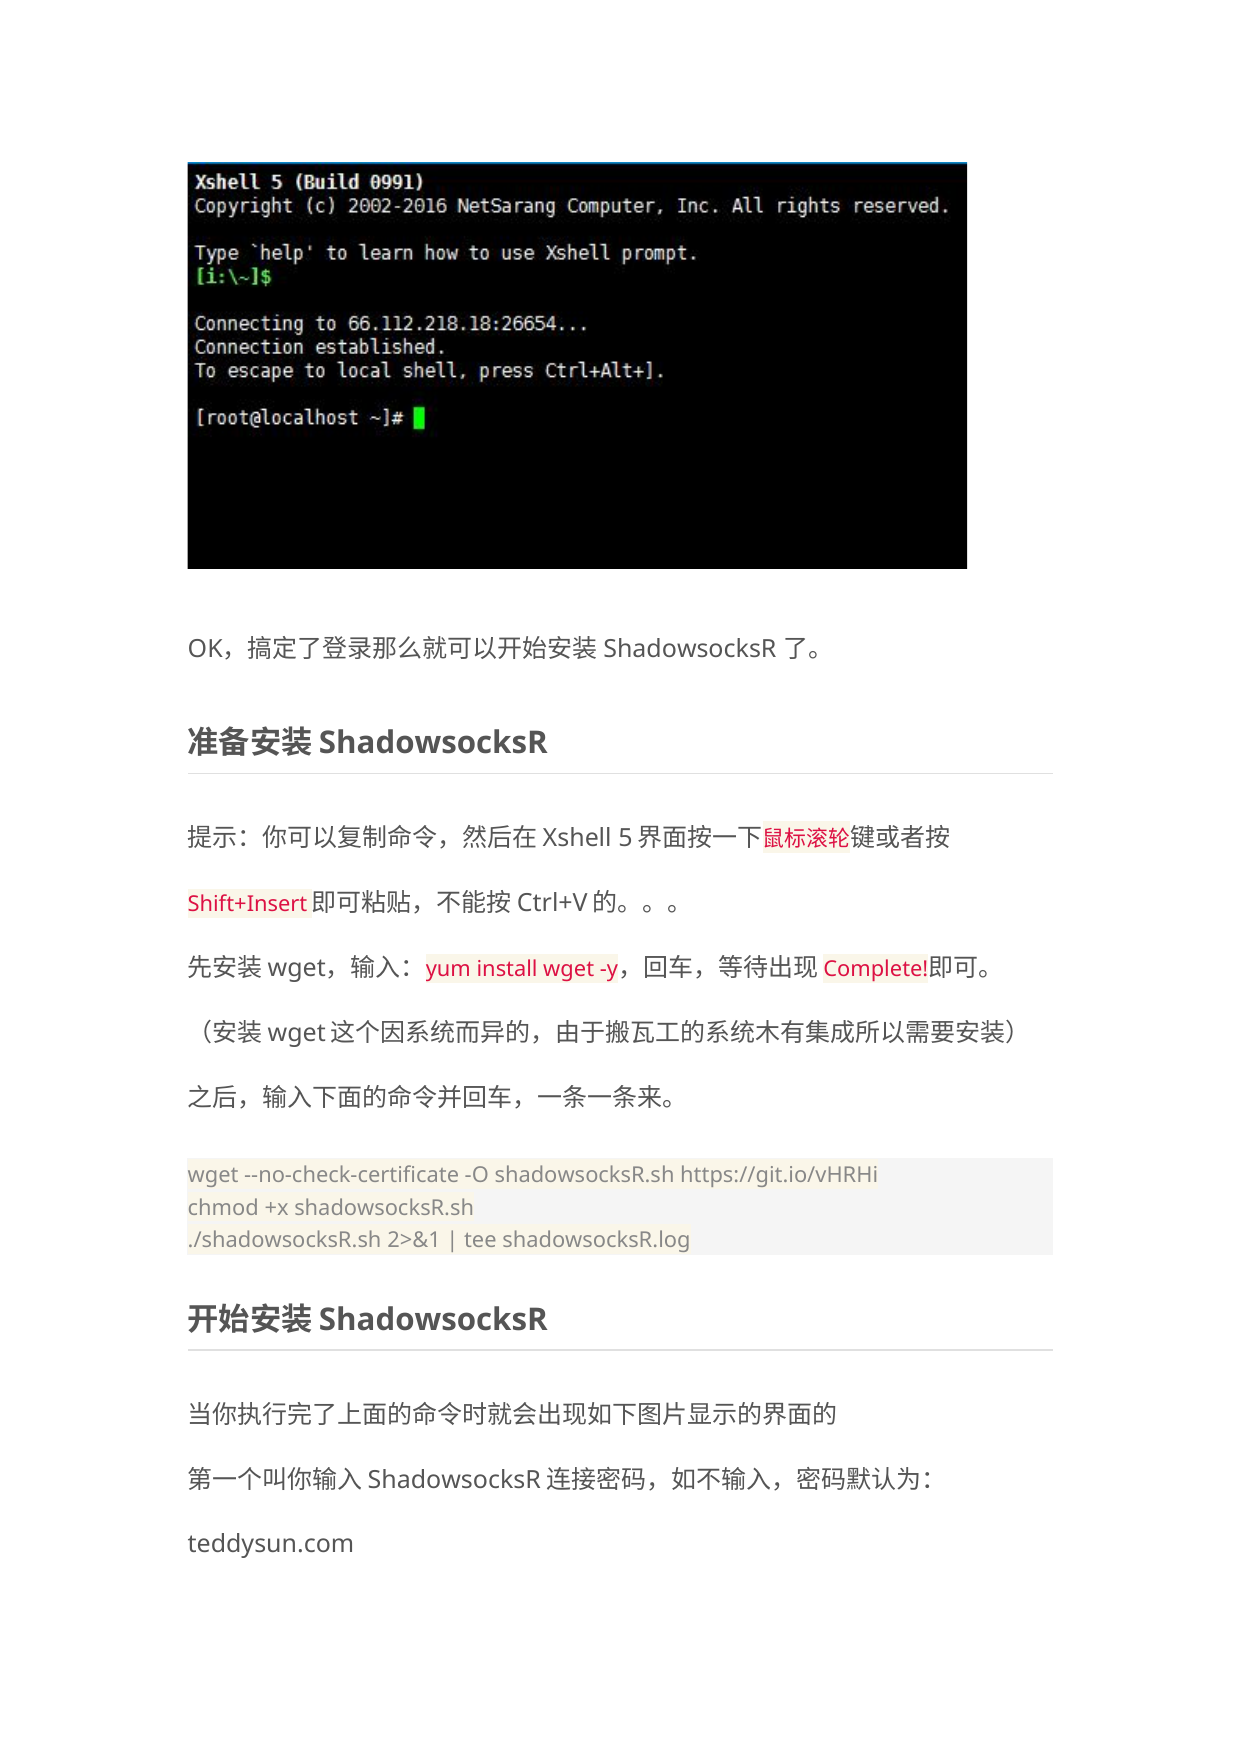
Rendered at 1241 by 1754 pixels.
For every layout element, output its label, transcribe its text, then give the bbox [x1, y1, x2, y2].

text wget --no-check-certificate -O shadowsocksR.sh https://git.io/vHRHi [187, 1158, 1053, 1190]
text 开始安装ShadowsocksR [187, 1284, 1053, 1351]
text ./shadowsocksR.sh 2>&1 | tee shadowsocksR.log [187, 1223, 1053, 1255]
text 准备安装ShadowsocksR [187, 708, 1053, 774]
text OK，搞定了登录那么就可以开始安装 ShadowsocksR 了。 [187, 614, 1053, 679]
text 提示：你可以复制命令，然后在Xshell 5界面按一下鼠标滚轮键或者按Shift+Insert即可粘贴，不能按Ctrl+V的。。。 先安装wget，输入：yum install wget -y，回车，等待出现Complete!即可。 （安装wget这个因系统而异的，由于搬瓦工的系统木有集成所以需要安装） 之后，输入下面的命令并回车，一条一条来。 [187, 803, 1053, 1128]
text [187, 1380, 1053, 1575]
text chmod +x shadowsocksR.sh [187, 1190, 1053, 1223]
picture [187, 162, 968, 569]
